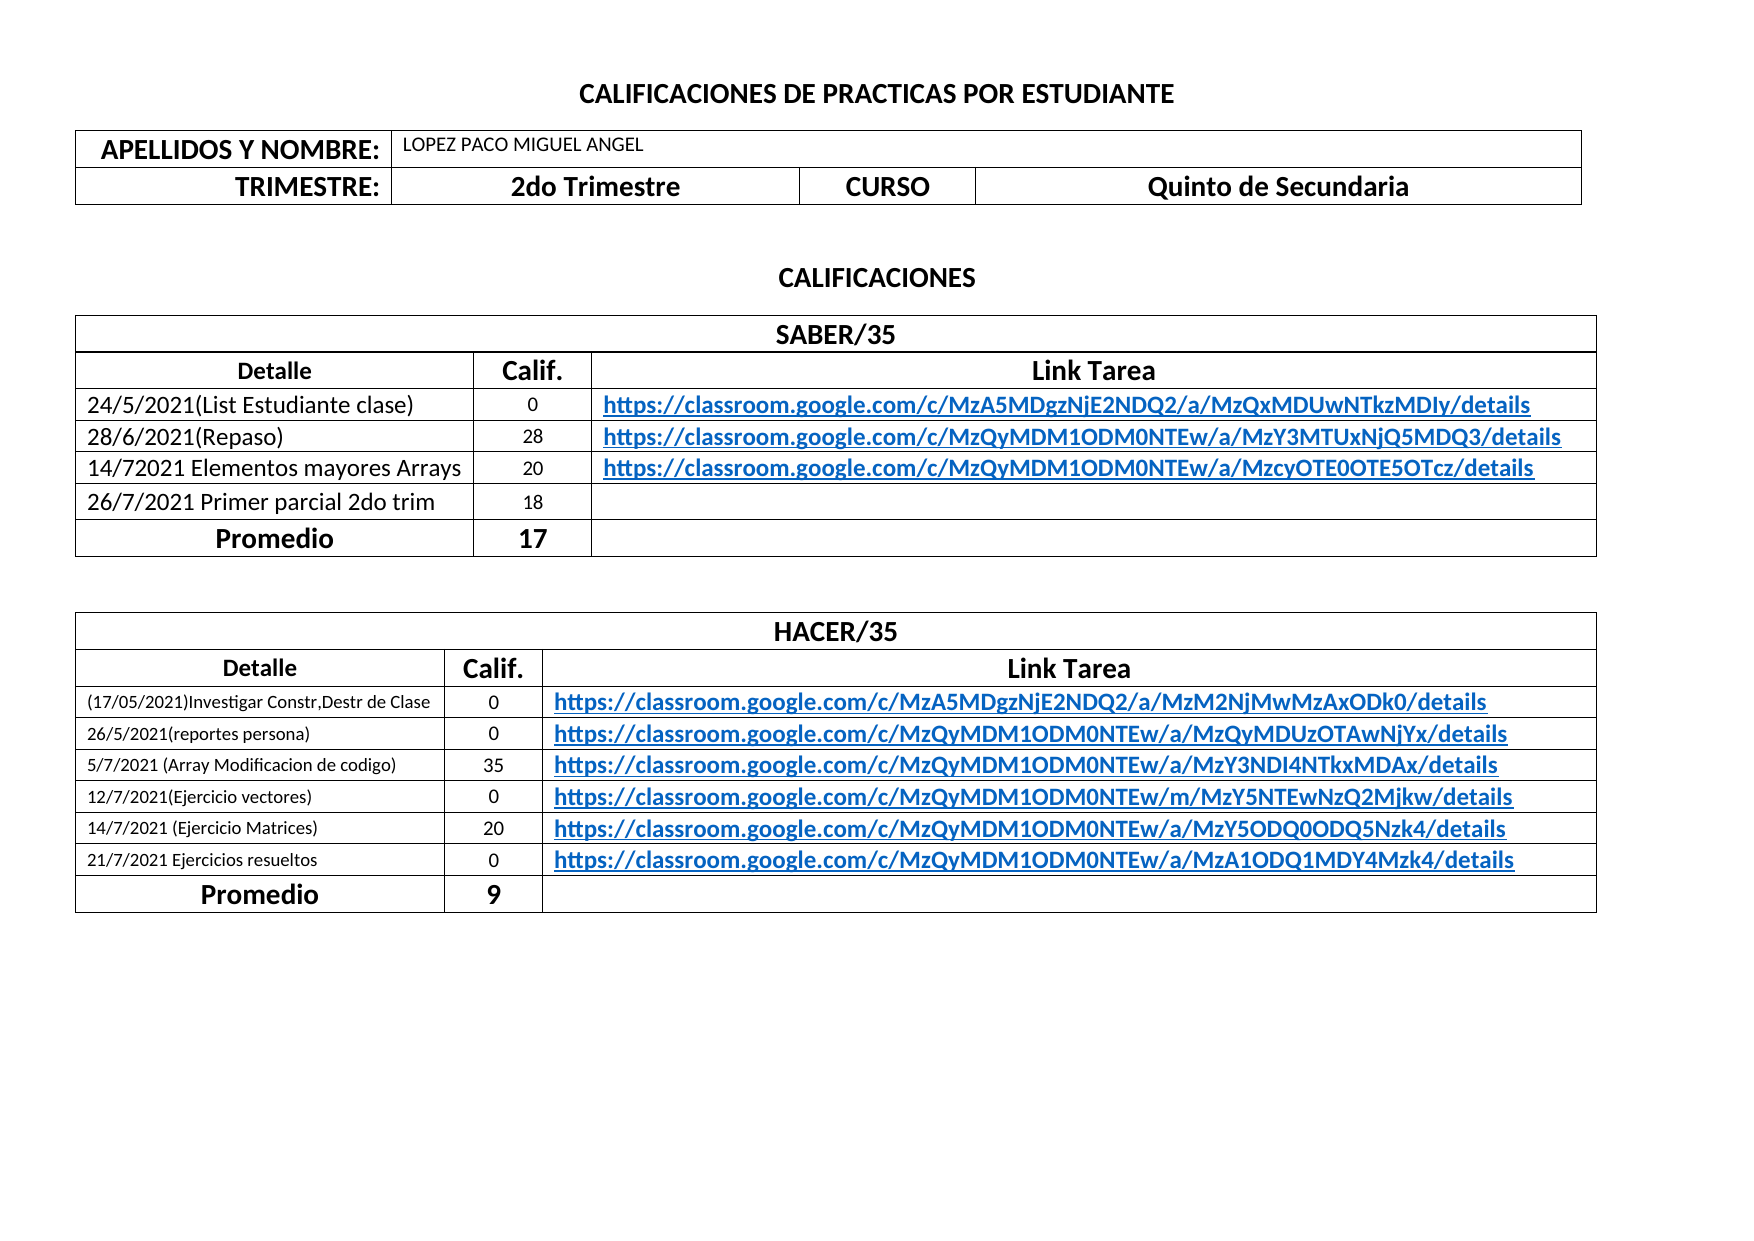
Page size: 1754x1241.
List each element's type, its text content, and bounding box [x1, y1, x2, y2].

table_cell 28/6/2021(Repaso) [76, 421, 473, 451]
table_cell 0 [445, 844, 542, 875]
table_cell Quinto de Secundaria [976, 168, 1581, 203]
table_cell [592, 484, 1596, 519]
table_cell 24/5/2021(List Estudiante clase) [76, 389, 473, 419]
table_cell https://classroom.google.com/c/MzQyMDM1ODM0NTEw/m/MzY5NTEwNzQ2Mjkw/details [543, 781, 1596, 812]
table_cell 28 [474, 421, 591, 451]
table_cell Promedio [76, 876, 444, 912]
table_cell 20 [474, 452, 591, 483]
table_cell 9 [445, 876, 542, 912]
table_cell Link Tarea [592, 353, 1596, 388]
table_cell (17/05/2021)Investigar Constr,Destr de Clase [76, 687, 444, 717]
table_cell CURSO [800, 168, 975, 203]
table_cell 0 [474, 389, 591, 419]
table_cell 14/7/2021 (Ejercicio Matrices) [76, 813, 444, 843]
table_cell TRIMESTRE: [76, 168, 391, 203]
table_cell 26/5/2021(reportes persona) [76, 718, 444, 749]
table_header HACER/35 [76, 613, 1596, 649]
table_cell Calif. [474, 353, 591, 388]
table_cell 17 [474, 520, 591, 556]
table_cell https://classroom.google.com/c/MzQyMDM1ODM0NTEw/a/MzY3NDI4NTkxMDAx/details [543, 750, 1596, 780]
table_cell Promedio [76, 520, 473, 556]
table_cell [592, 520, 1596, 556]
table_cell 21/7/2021 Ejercicios resueltos [76, 844, 444, 875]
text CALIFICACIONES [75, 259, 1679, 295]
table_cell Calif. [445, 650, 542, 686]
text CALIFICACIONES DE PRACTICAS POR ESTUDIANTE [75, 75, 1679, 111]
table_header APELLIDOS Y NOMBRE: [76, 131, 391, 167]
table_cell https://classroom.google.com/c/MzQyMDM1ODM0NTEw/a/MzcyOTE0OTE5OTcz/details [592, 452, 1596, 483]
table_cell 5/7/2021 (Array Modificacion de codigo) [76, 750, 444, 780]
table_cell Detalle [76, 650, 444, 686]
table_cell https://classroom.google.com/c/MzA5MDgzNjE2NDQ2/a/MzQxMDUwNTkzMDIy/details [592, 389, 1596, 419]
table_cell 14/72021 Elementos mayores Arrays [76, 452, 473, 483]
table_cell 26/7/2021 Primer parcial 2do trim [76, 484, 473, 519]
table_cell 0 [445, 781, 542, 812]
table_cell https://classroom.google.com/c/MzQyMDM1ODM0NTEw/a/MzY5ODQ0ODQ5Nzk4/details [543, 813, 1596, 843]
table_cell 12/7/2021(Ejercicio vectores) [76, 781, 444, 812]
table_cell https://classroom.google.com/c/MzQyMDM1ODM0NTEw/a/MzA1ODQ1MDY4Mzk4/details [543, 844, 1596, 875]
table_cell 35 [445, 750, 542, 780]
table_cell 2do Trimestre [392, 168, 799, 203]
table_header SABER/35 [76, 316, 1596, 351]
table_cell https://classroom.google.com/c/MzQyMDM1ODM0NTEw/a/MzQyMDUzOTAwNjYx/details [543, 718, 1596, 749]
table_cell 20 [445, 813, 542, 843]
table_cell Link Tarea [543, 650, 1596, 686]
table_cell Detalle [76, 353, 473, 388]
table_cell 18 [474, 484, 591, 519]
table_cell https://classroom.google.com/c/MzA5MDgzNjE2NDQ2/a/MzM2NjMwMzAxODk0/details [543, 687, 1596, 717]
table_header LOPEZ PACO MIGUEL ANGEL [392, 131, 1581, 167]
table_cell [543, 876, 1596, 912]
table_cell 0 [445, 718, 542, 749]
table_cell 0 [445, 687, 542, 717]
table_cell https://classroom.google.com/c/MzQyMDM1ODM0NTEw/a/MzY3MTUxNjQ5MDQ3/details [592, 421, 1596, 451]
